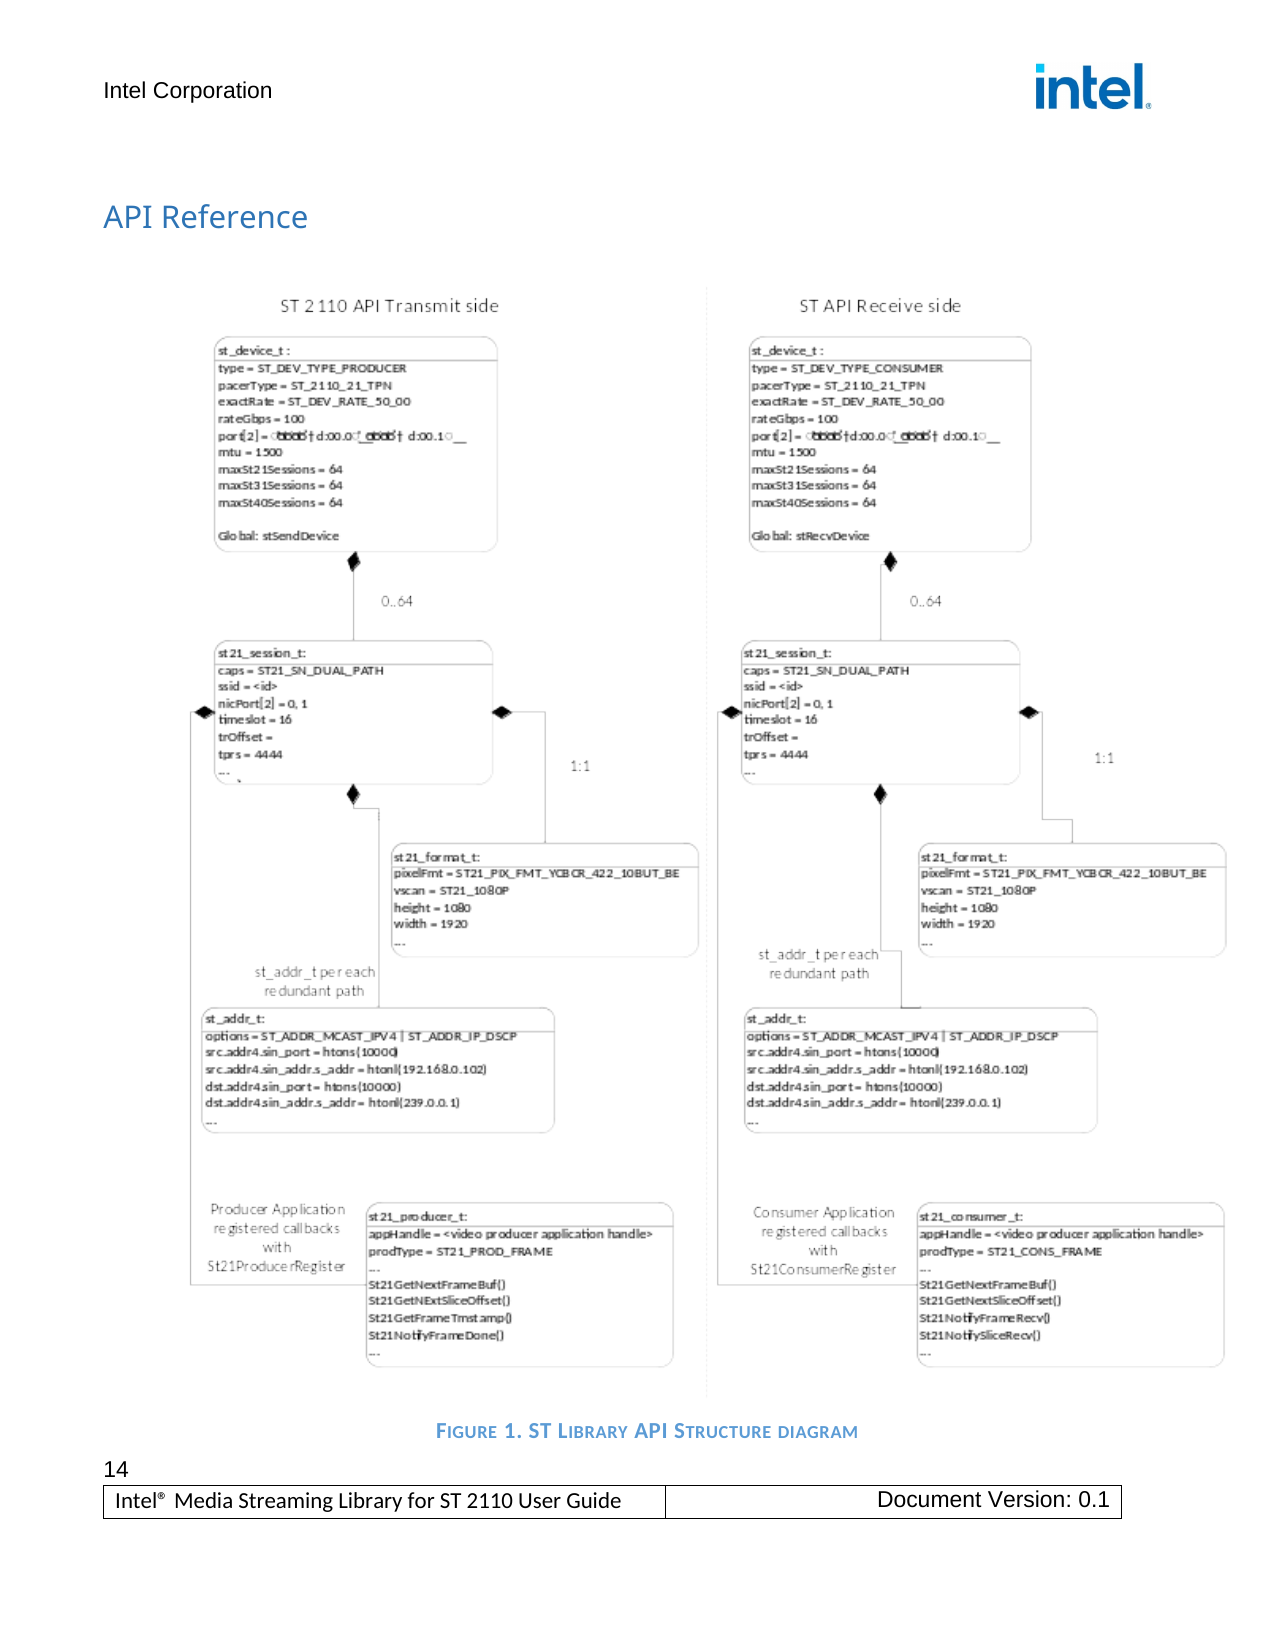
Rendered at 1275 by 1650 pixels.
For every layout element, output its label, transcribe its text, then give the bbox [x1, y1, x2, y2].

picture [1036, 62, 1152, 110]
subtitle API Reference [103, 195, 1191, 238]
